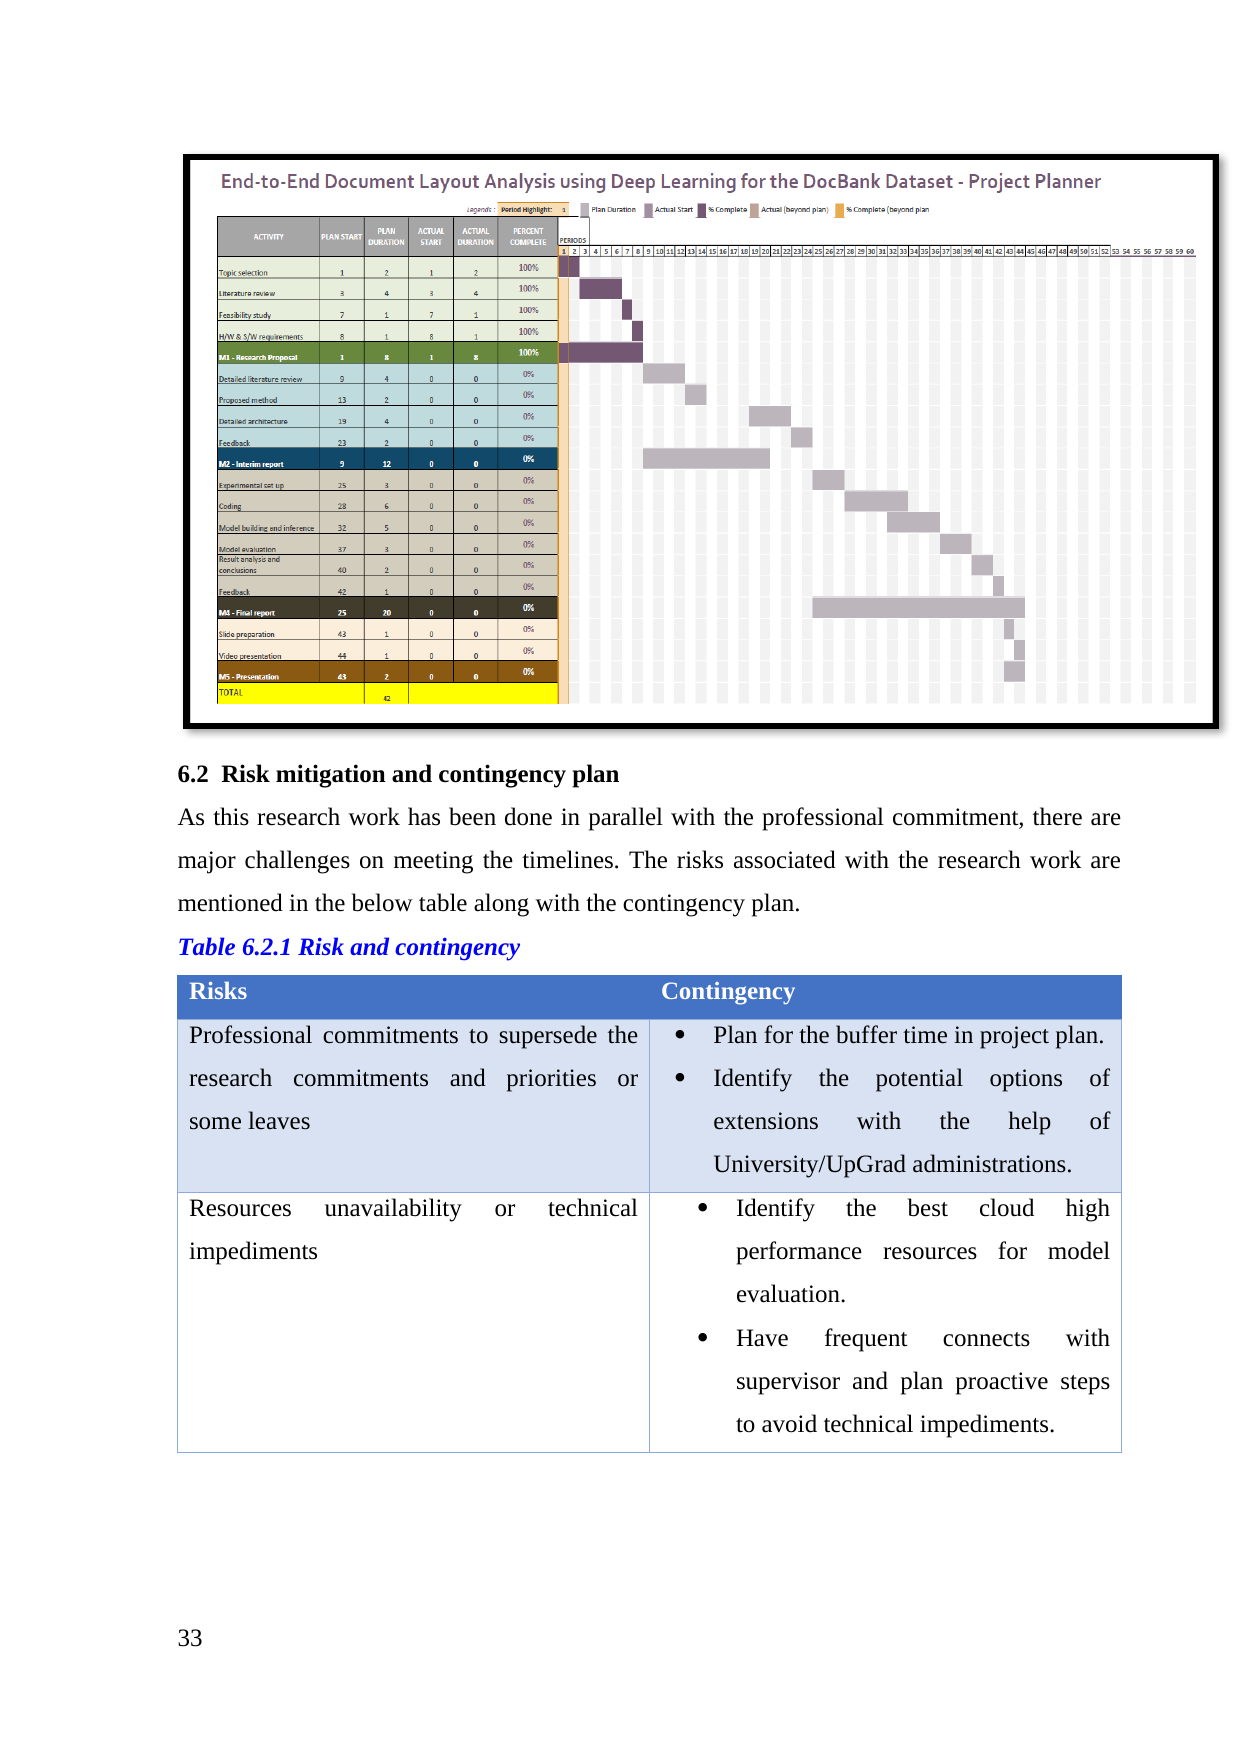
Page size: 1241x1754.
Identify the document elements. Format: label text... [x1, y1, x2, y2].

table_cell Professional commitments to supersede the research commitments and priorities or some leaves [178, 1020, 649, 1192]
table_cell Resources unavailability or technical impediments [178, 1193, 649, 1452]
table_header Risks [178, 976, 649, 1019]
subtitle Risk mitigation and contingency plan [177, 759, 1122, 788]
text As this research work has been done in parallel with the professional commitment, there are major challenges on meeting the timelines. The risks associated with the research work are mentioned in the below table along with the contingency plan. [177, 802, 1122, 917]
text Table 6.2.1 Risk and contingency [177, 932, 1122, 960]
table_cell Plan for the buffer time in project plan. Identify the potential options of extensions with the help of University/UpGrad administrations. [650, 1020, 1121, 1192]
picture [190, 160, 1213, 723]
table_header Contingency [650, 976, 1121, 1019]
table_cell Identify the best cloud high performance resources for model evaluation. Have frequent connects with supervisor and plan proactive steps to avoid technical impediments. [650, 1193, 1121, 1452]
